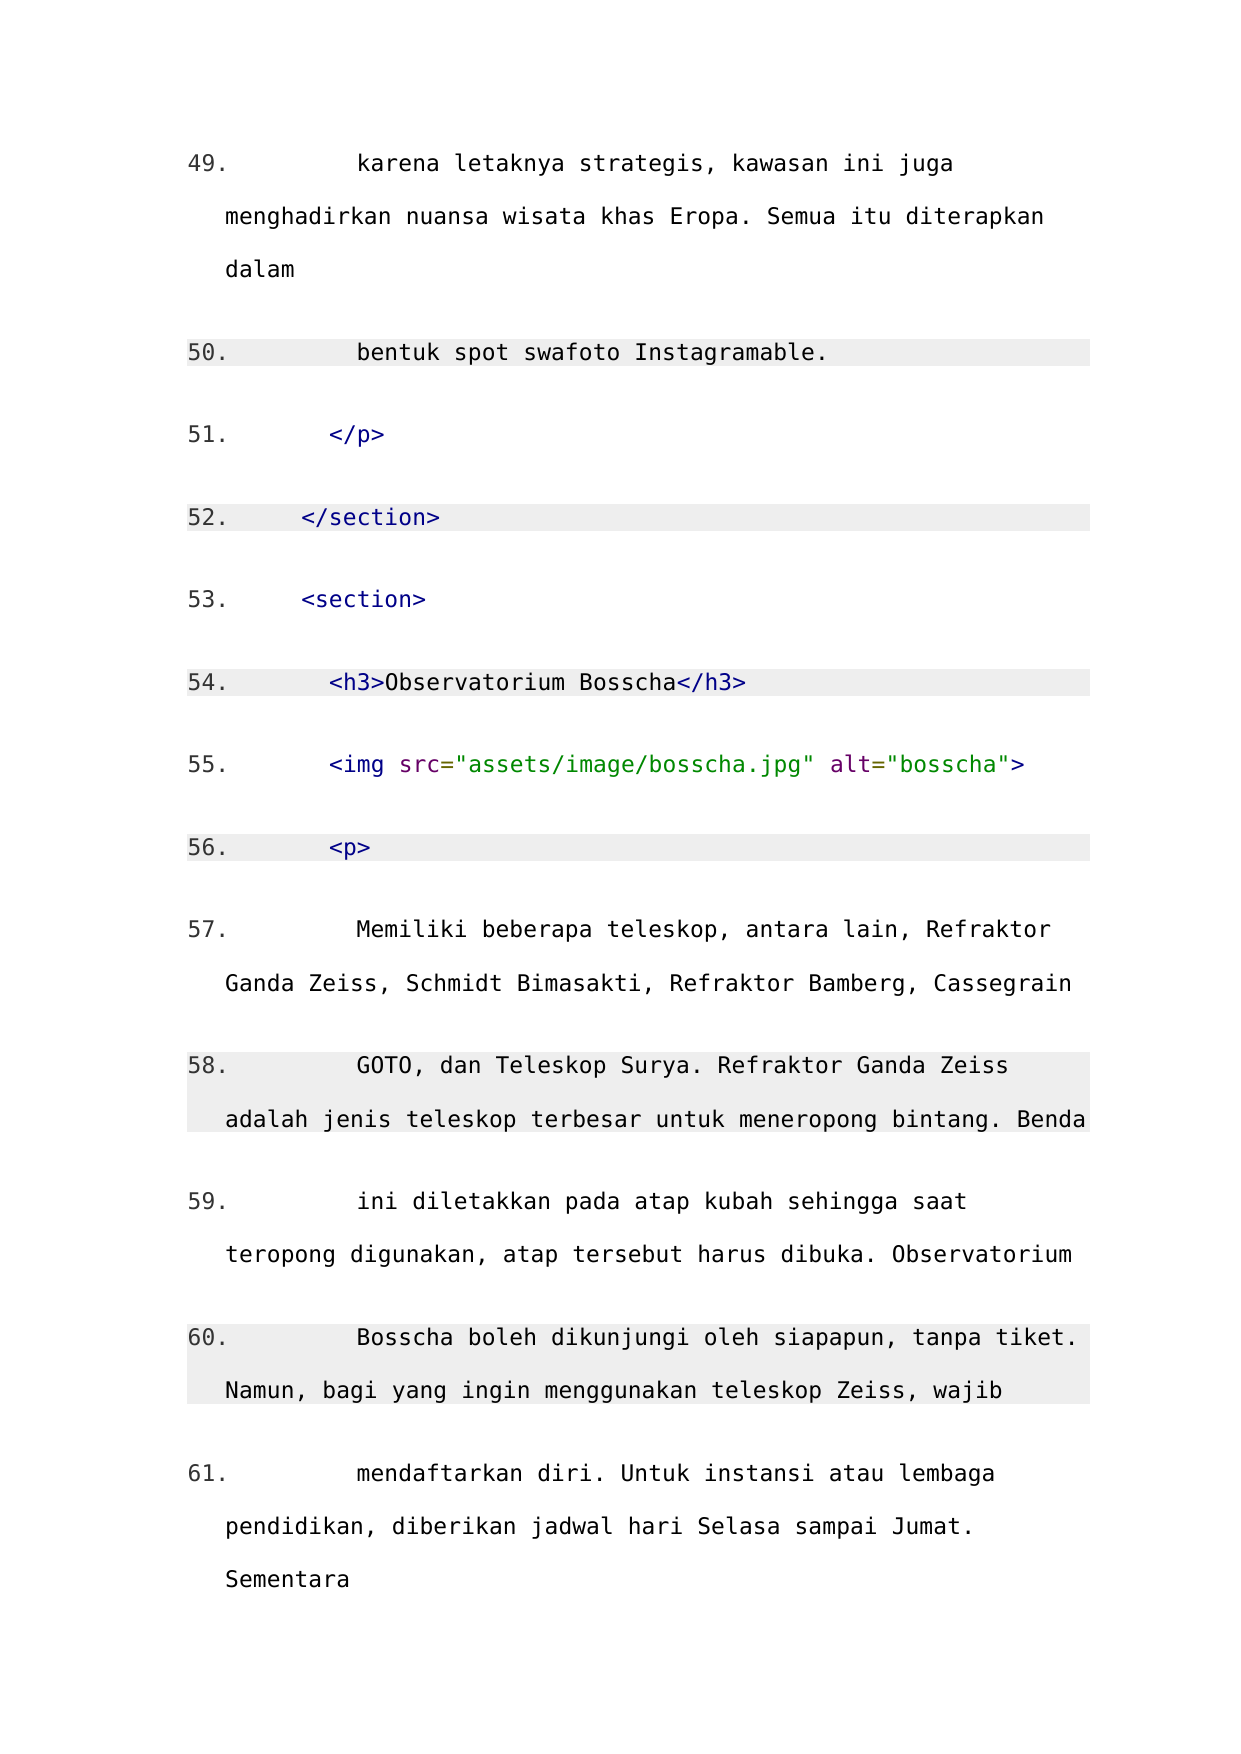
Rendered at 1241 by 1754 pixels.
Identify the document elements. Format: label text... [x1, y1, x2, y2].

list <p> [187, 834, 1090, 861]
list Bosscha boleh dikunjungi oleh siapapun, tanpa tiket. Namun, bagi yang ingin menggunakan teleskop Zeiss, wajib [187, 1324, 1090, 1404]
list mendaftarkan diri. Untuk instansi atau lembaga pendidikan, diberikan jadwal hari Selasa sampai Jumat. Sementara [187, 1460, 1090, 1593]
list <h3>Observatorium Bosscha</h3> [187, 669, 1090, 696]
list karena letaknya strategis, kawasan ini juga menghadirkan nuansa wisata khas Eropa. Semua itu diterapkan dalam [187, 150, 1090, 283]
list <img src="assets/image/bosscha.jpg" alt="bosscha"> [187, 752, 1090, 778]
list bentuk spot swafoto Instagramable. [187, 339, 1090, 366]
list GOTO, dan Teleskop Surya. Refraktor Ganda Zeiss adalah jenis teleskop terbesar untuk meneropong bintang. Benda [187, 1052, 1090, 1132]
list </section> [187, 504, 1090, 531]
list ini diletakkan pada atap kubah sehingga saat teropong digunakan, atap tersebut harus dibuka. Observatorium [187, 1188, 1090, 1268]
list </p> [187, 422, 1090, 448]
list <section> [187, 587, 1090, 613]
list Memiliki beberapa teleskop, antara lain, Refraktor Ganda Zeiss, Schmidt Bimasakti, Refraktor Bamberg, Cassegrain [187, 917, 1090, 997]
